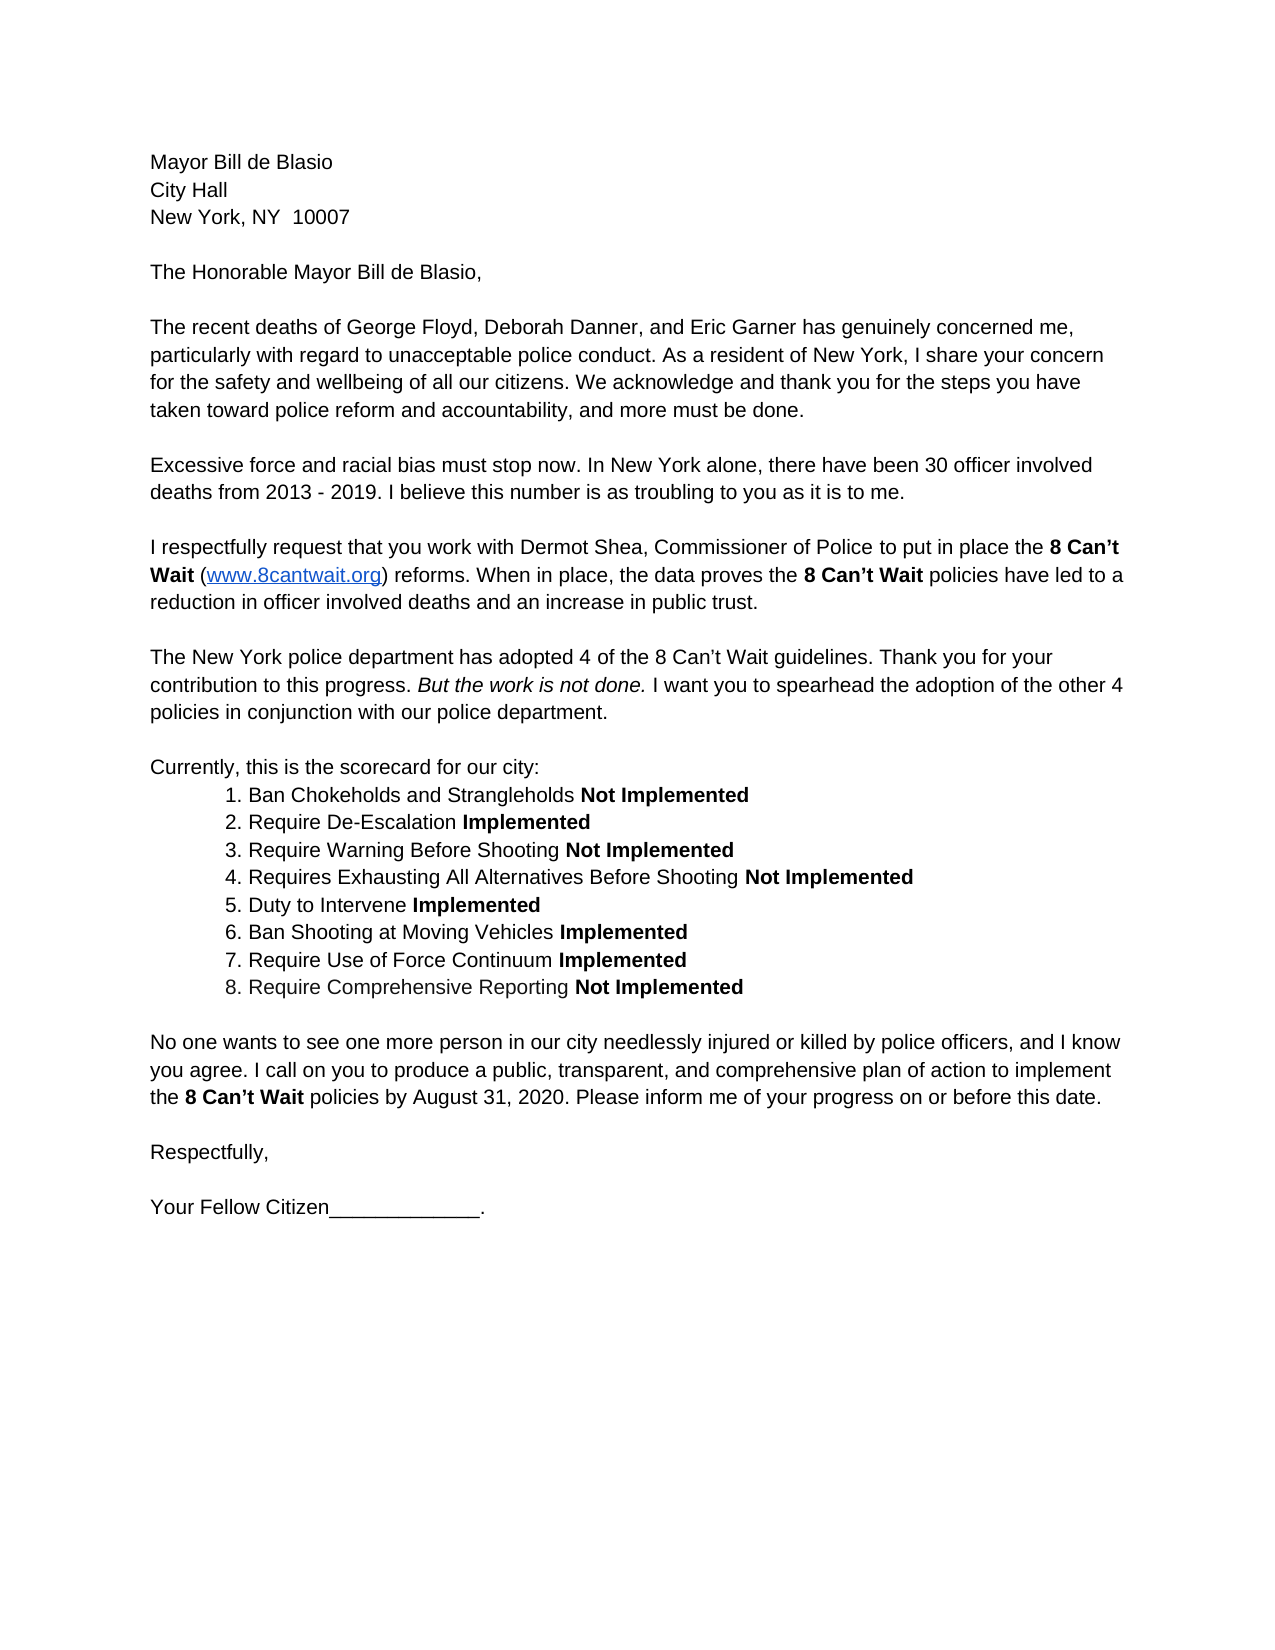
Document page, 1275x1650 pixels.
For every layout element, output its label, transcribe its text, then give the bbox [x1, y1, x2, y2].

text 5. Duty to Intervene Implemented [225, 892, 1125, 916]
text The recent deaths of George Floyd, Deborah Danner, and Eric Garner has genuinely concerned me, particularly with regard to unacceptable police conduct. As a resident of New York, I share your concern for the safety and wellbeing of all our citizens. We acknowledge and thank you for the steps you have taken toward police reform and accountability, and more must be done. [150, 315, 1125, 421]
text Excessive force and racial bias must stop now. In New York alone, there have been 30 officer involved deaths from 2013 - 2019. I believe this number is as troubling to you as it is to me. [150, 452, 1125, 504]
text Your Fellow Citizen_____________. [150, 1195, 1125, 1219]
text 3. Require Warning Before Shooting Not Implemented [225, 837, 1125, 861]
text No one wants to see one more person in our city needlessly injured or killed by police officers, and I know you agree. I call on you to produce a public, transparent, and comprehensive plan of action to implement the 8 Can’t Wait policies by August 31, 2020. Please inform me of your progress on or before this date. [150, 1030, 1125, 1109]
text The Honorable Mayor Bill de Blasio, [150, 260, 1125, 284]
text I respectfully request that you work with Dermot Shea, Commissioner of Police to put in place the 8 Can’t Wait (www.8cantwait.org) reforms. When in place, the data proves the 8 Can’t Wait policies have led to a reduction in officer involved deaths and an increase in public trust. [150, 535, 1125, 614]
text 6. Ban Shooting at Moving Vehicles Implemented [225, 920, 1125, 944]
text The New York police department has adopted 4 of the 8 Can’t Wait guidelines. Thank you for your contribution to this progress. But the work is not done. I want you to spearhead the adoption of the other 4 policies in conjunction with our police department. [150, 645, 1125, 724]
text 7. Require Use of Force Continuum Implemented [225, 947, 1125, 971]
text 1. Ban Chokeholds and Strangleholds Not Implemented [225, 782, 1125, 806]
text Mayor Bill de Blasio [150, 150, 1125, 174]
text 2. Require De-Escalation Implemented [225, 810, 1125, 834]
text New York, NY 10007 [150, 205, 1125, 229]
text City Hall [150, 177, 1125, 201]
text Respectfully, [150, 1140, 1125, 1164]
text 8. Require Comprehensive Reporting Not Implemented [225, 975, 1125, 999]
text 4. Requires Exhausting All Alternatives Before Shooting Not Implemented [225, 865, 1125, 889]
text Currently, this is the scorecard for our city: [150, 755, 1125, 779]
